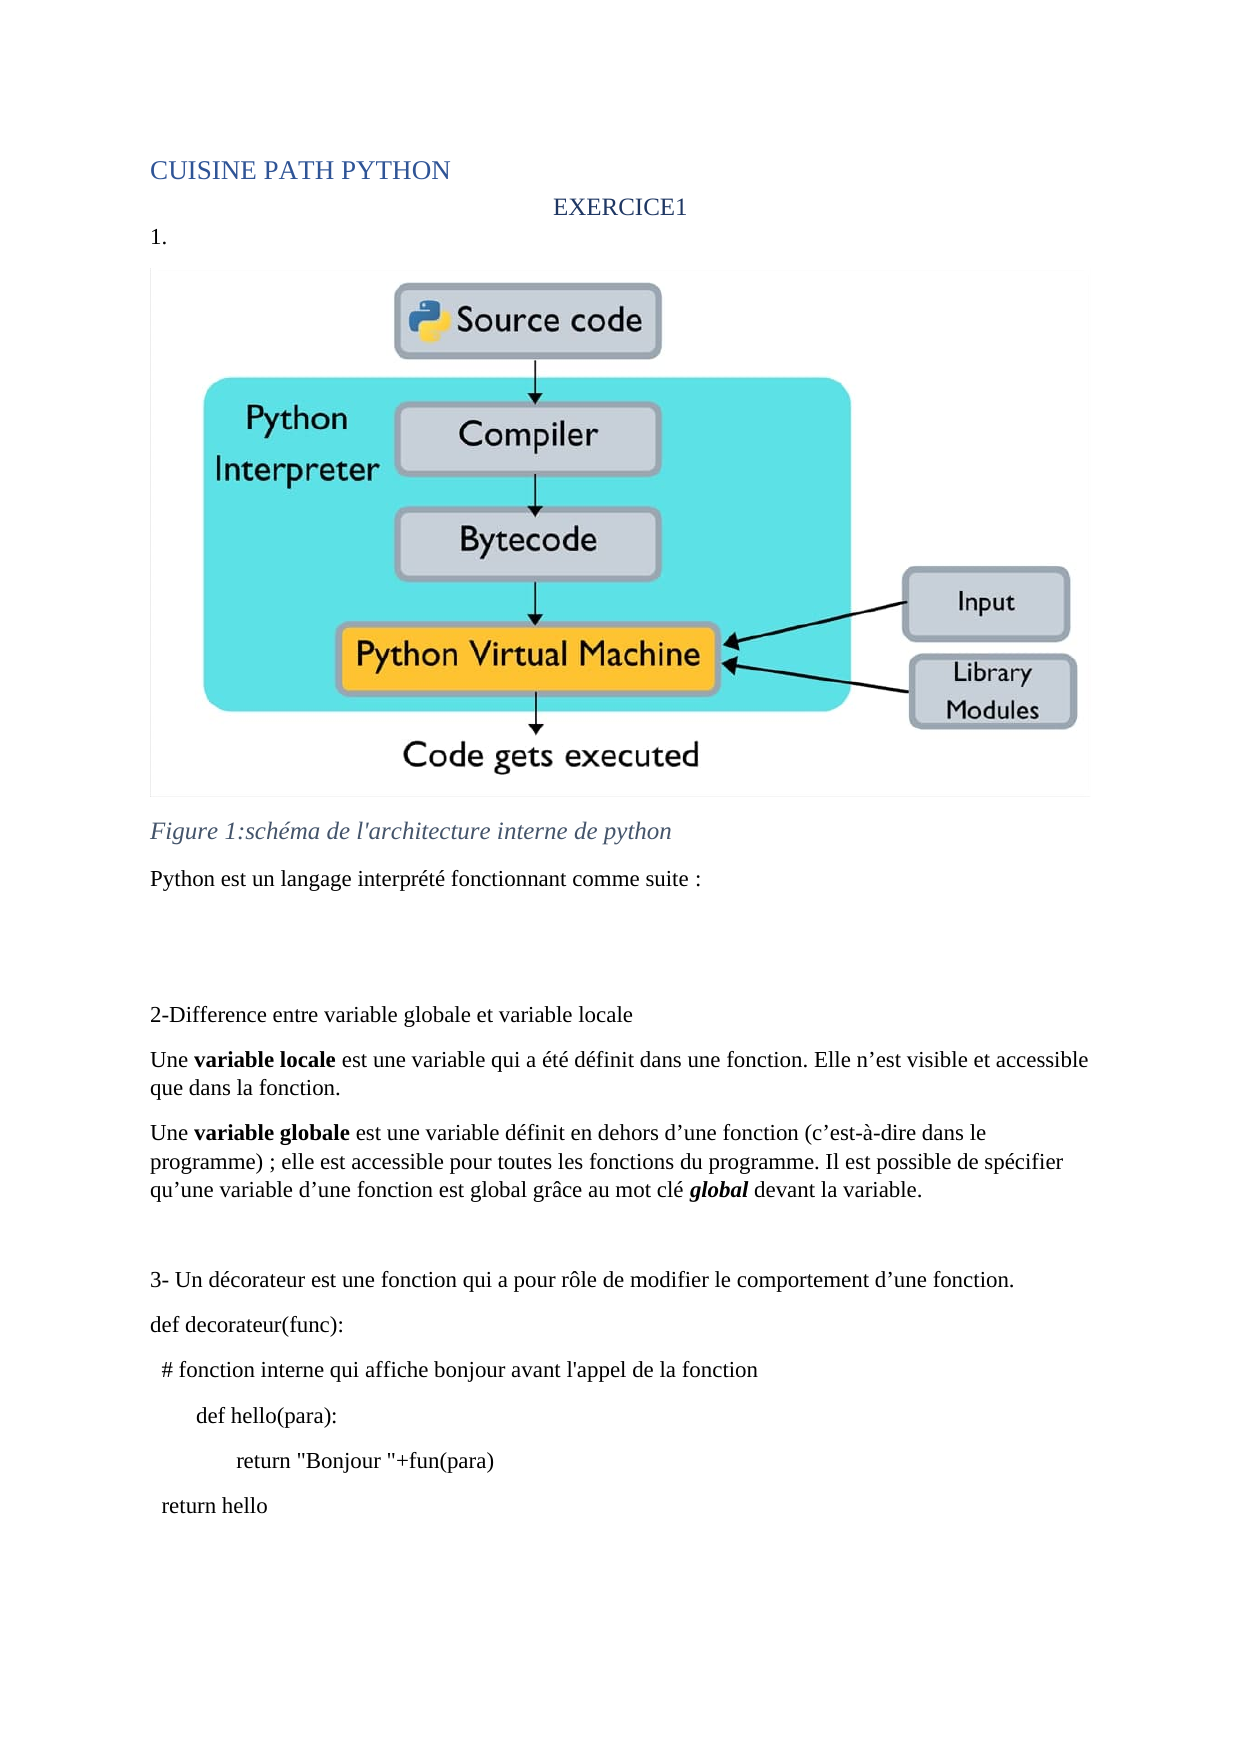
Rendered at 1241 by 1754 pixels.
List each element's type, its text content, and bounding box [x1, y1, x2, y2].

text 3- Un décorateur est une fonction qui a pour rôle de modifier le comportement d’une fonction. [150, 1266, 1090, 1293]
text return "Bonjour "+fun(para) [150, 1447, 1090, 1473]
text def hello(para): [150, 1402, 1090, 1428]
text Figure 1:schéma de l'architecture interne de python [150, 816, 1090, 844]
text 1. [150, 223, 1090, 249]
subtitle CUISINE PATH PYTHON [150, 154, 1090, 185]
text def decorateur(func): [150, 1311, 1090, 1338]
text Une variable globale est une variable définit en dehors d’une fonction (c’est-à-dire dans le programme) ; elle est accessible pour toutes les fonctions du programme. Il est possible de spécifier qu’une variable d’une fonction est global grâce au mot clé global devant la variable. [150, 1119, 1090, 1202]
text # fonction interne qui affiche bonjour avant l'appel de la fonction [150, 1357, 1090, 1383]
text return hello [150, 1492, 1090, 1518]
text 2-Difference entre variable globale et variable locale [150, 1001, 1090, 1027]
text Python est un langage interprété fonctionnant comme suite : [150, 865, 1090, 892]
subtitle EXERCICE1 [150, 192, 1090, 221]
picture [150, 268, 1091, 797]
text Une variable locale est une variable qui a été définit dans une fonction. Elle n’est visible et accessible que dans la fonction. [150, 1046, 1090, 1101]
